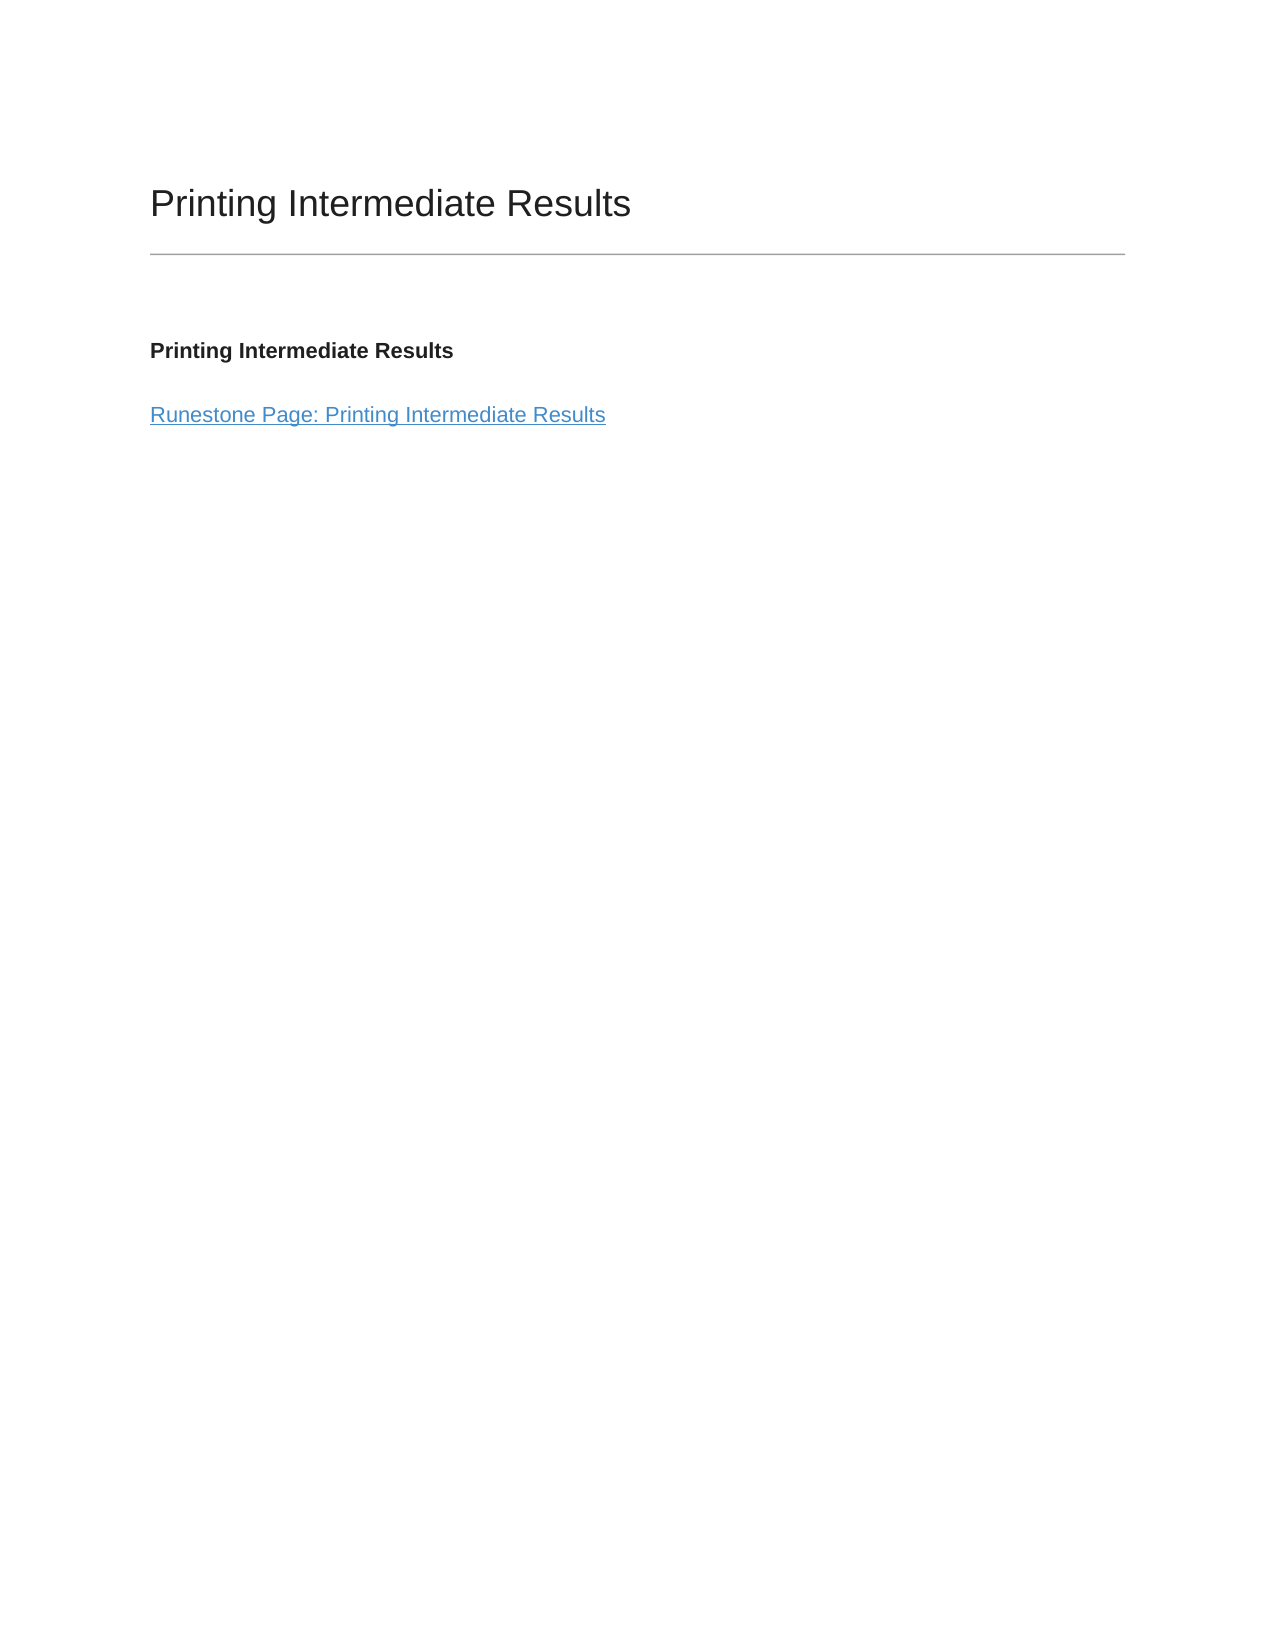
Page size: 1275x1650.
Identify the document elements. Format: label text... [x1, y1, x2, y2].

text Printing Intermediate Results [150, 181, 1125, 224]
text Runestone Page: Printing Intermediate Results [150, 394, 1125, 427]
text Printing Intermediate Results [150, 330, 1125, 363]
